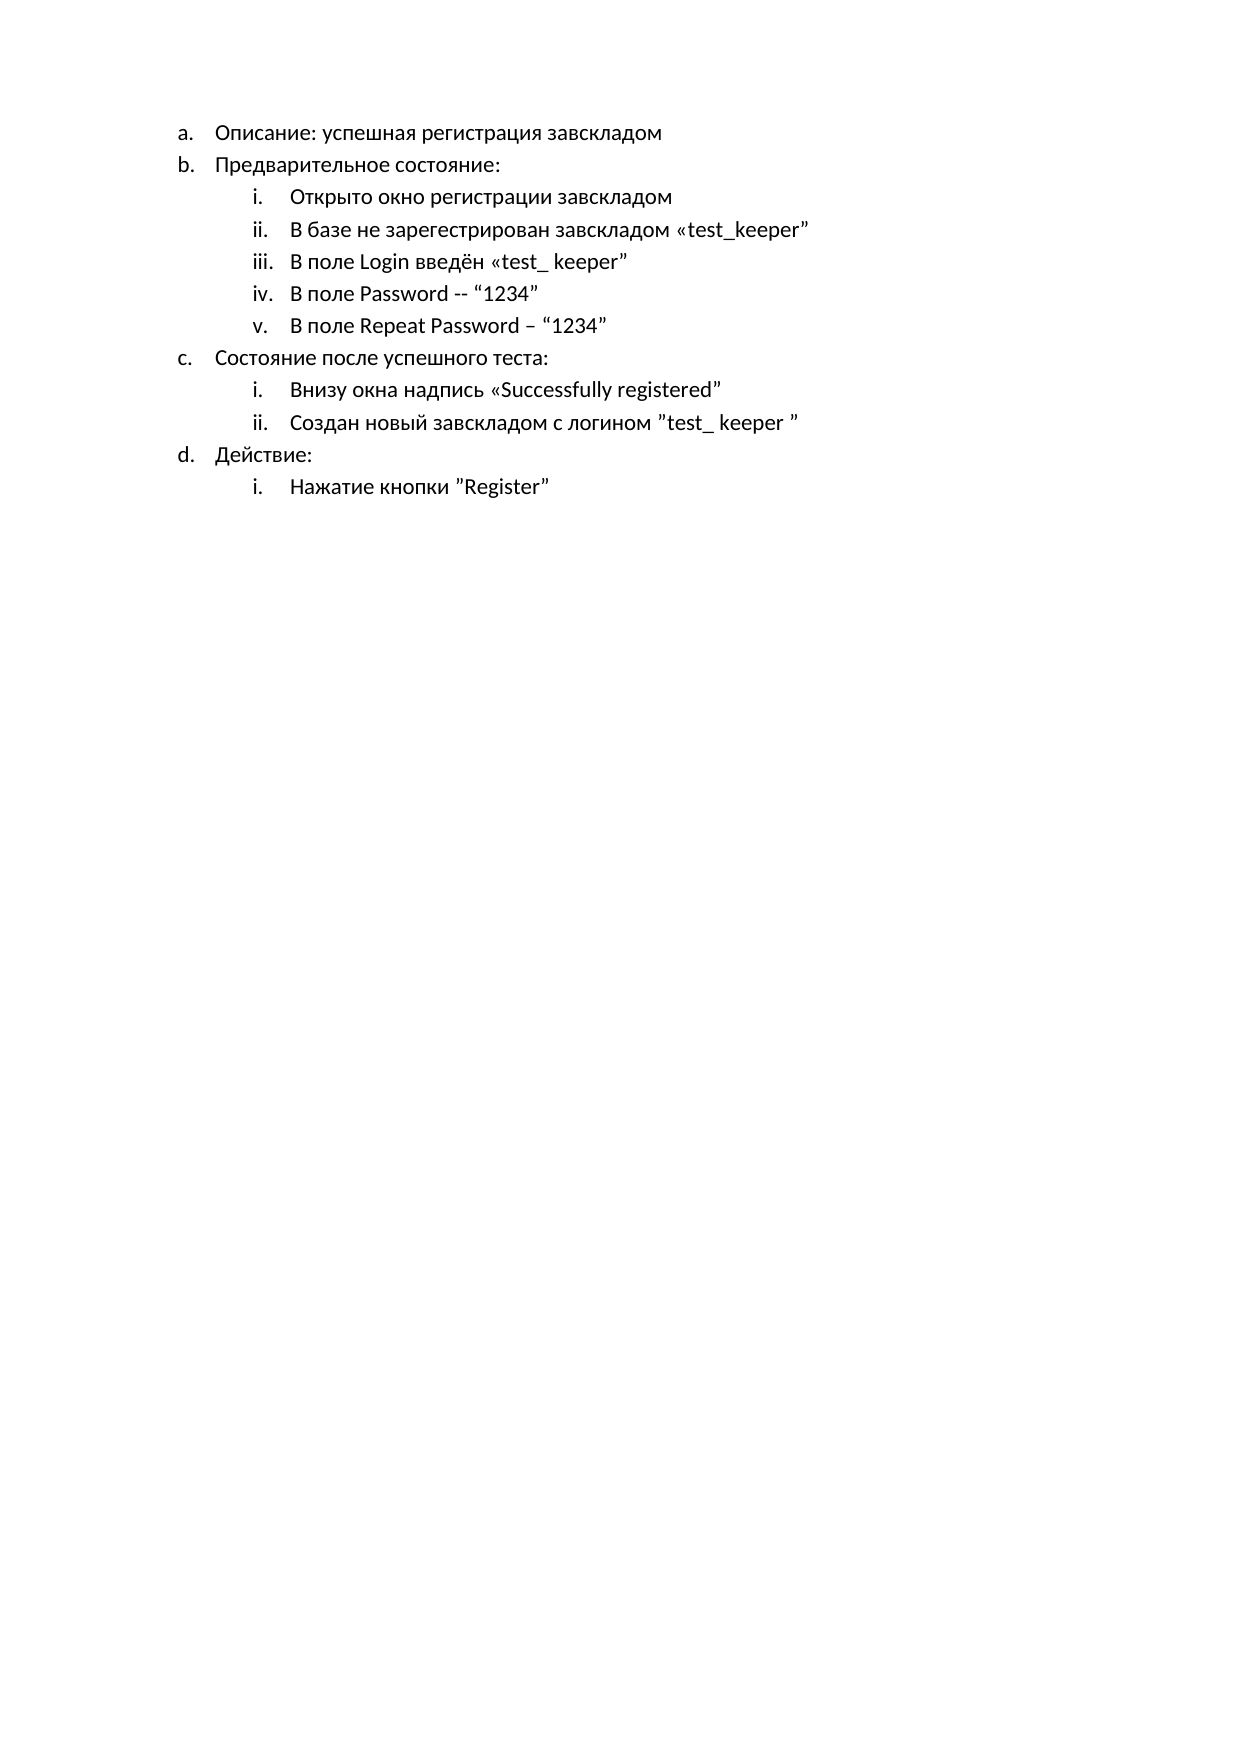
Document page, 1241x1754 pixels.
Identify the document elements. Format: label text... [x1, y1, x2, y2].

list Внизу окна надпись «Successfully registered” [252, 376, 1152, 404]
list Описание: успешная регистрация завскладом [177, 118, 1152, 146]
list В поле Login введён «test_ keeper” [252, 247, 1152, 275]
list В поле Repeat Password – “1234” [252, 311, 1152, 339]
list Открыто окно регистрации завскладом [252, 182, 1152, 211]
list Действие: [177, 440, 1152, 468]
list В базе не зарегестрирован завскладом «test_keeper” [252, 215, 1152, 243]
list Нажатие кнопки ”Register” [252, 472, 1152, 500]
list Предварительное состояние: [177, 150, 1152, 178]
list Создан новый завскладом с логином ”test_ keeper ” [252, 408, 1152, 436]
list Состояние после успешного теста: [177, 343, 1152, 371]
list В поле Password -- “1234” [252, 279, 1152, 307]
